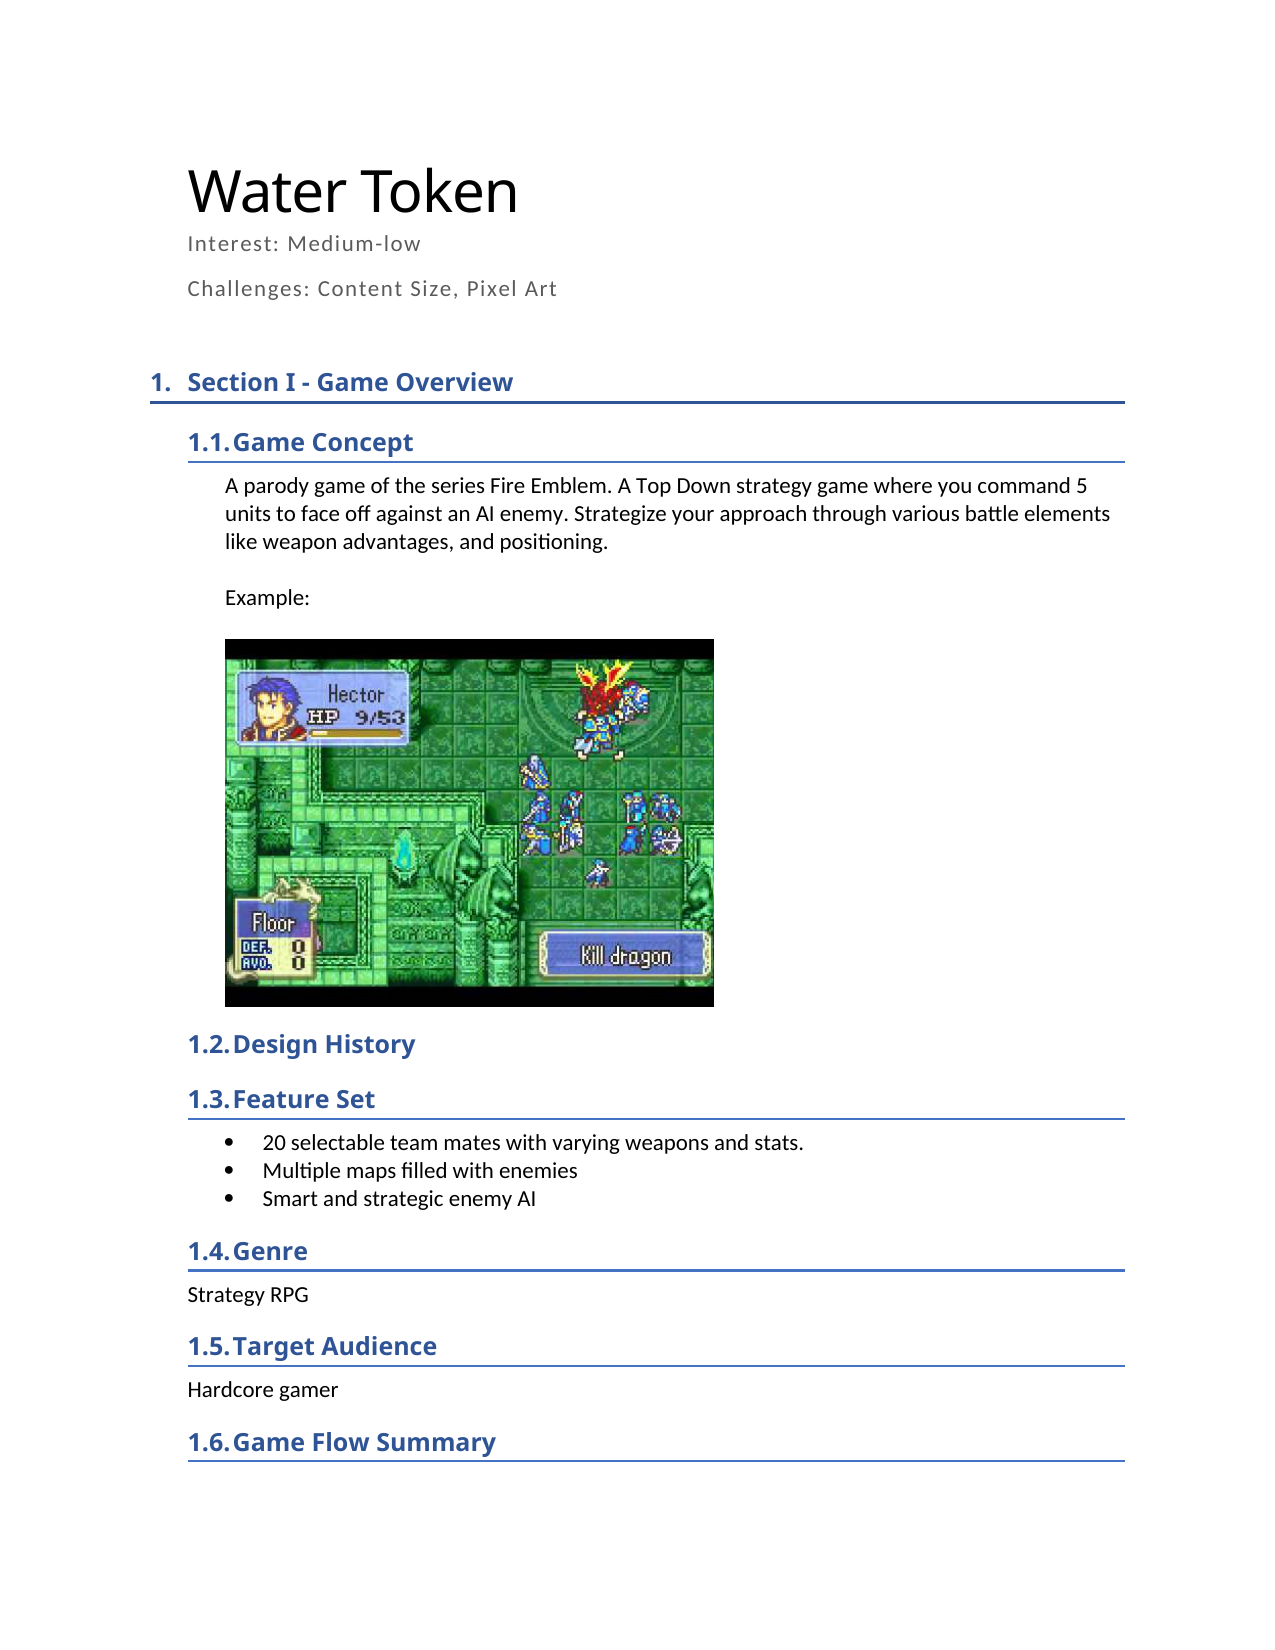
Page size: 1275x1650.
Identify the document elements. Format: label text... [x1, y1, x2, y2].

list Multiple maps filled with enemies [225, 1157, 1125, 1184]
picture [225, 639, 714, 1007]
subtitle Target Audience [187, 1329, 1125, 1367]
subtitle Genre [187, 1233, 1125, 1272]
list 20 selectable team mates with varying weapons and stats. [225, 1128, 1125, 1157]
subtitle Interest: Medium-low [150, 229, 1125, 257]
subtitle Feature Set [187, 1082, 1125, 1120]
subtitle Game Flow Summary [187, 1424, 1125, 1462]
text A parody game of the series Fire Emblem. A Top Down strategy game where you command 5 units to face off against an AI enemy. Strategize your approach through various battle elements like weapon advantages, and positioning. [225, 471, 1125, 555]
subtitle Design History [187, 1027, 1125, 1061]
title Water Token [150, 150, 1125, 229]
subtitle Game Concept [187, 425, 1125, 463]
list Smart and strategic enemy AI [225, 1184, 1125, 1213]
subtitle Section I - Game Overview [150, 365, 1125, 401]
text Example: [225, 583, 1125, 611]
text Hardcore gamer [150, 1375, 1125, 1403]
text Strategy RPG [150, 1280, 1125, 1308]
subtitle Challenges: Content Size, Pixel Art [150, 274, 1125, 302]
